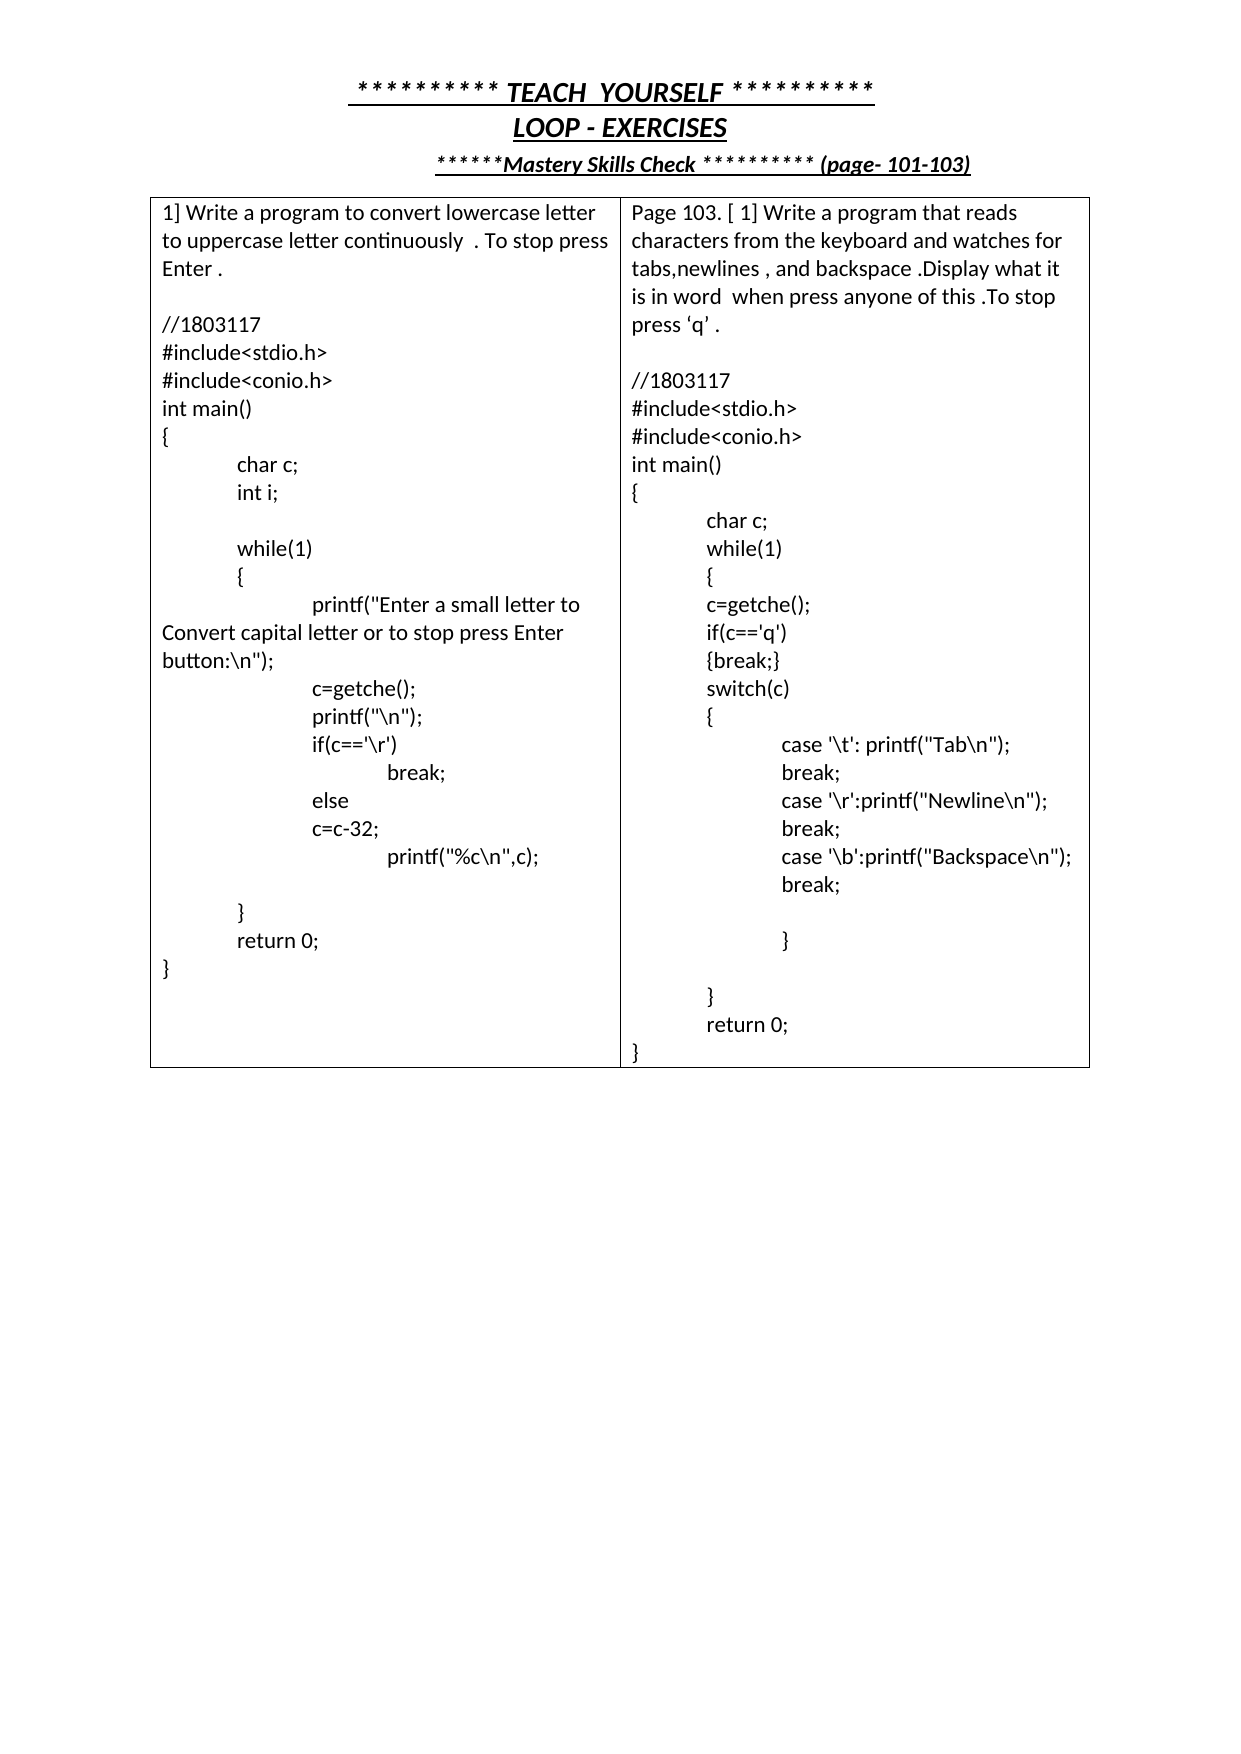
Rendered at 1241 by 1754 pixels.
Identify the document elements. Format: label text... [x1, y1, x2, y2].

text ******Mastery Skills Check ********** (page- 101-103) [150, 150, 1090, 178]
table_header Page 103. [ 1] Write a program that reads characters from the keyboard and watches for tabs,newlines , and backspace .Display what it is in word when press anyone of this .To stop press ‘q’ . //1803117 #include<stdio.h> #include<conio.h> int main() { char c; while(1) { c=getche(); if(c=='q') {break;} switch(c) { case '\t': printf("Tab\n"); break; case '\r':printf("Newline\n"); break; case '\b':printf("Backspace\n"); break; } } return 0; } [621, 198, 1089, 1067]
table_header 1] Write a program to convert lowercase letter to uppercase letter continuously . To stop press Enter . //1803117 #include<stdio.h> #include<conio.h> int main() { char c; int i; while(1) { printf("Enter a small letter to Convert capital letter or to stop press Enter button:\n"); c=getche(); printf("\n"); if(c=='\r') break; else c=c-32; printf("%c\n",c); } return 0; } [151, 198, 620, 1067]
